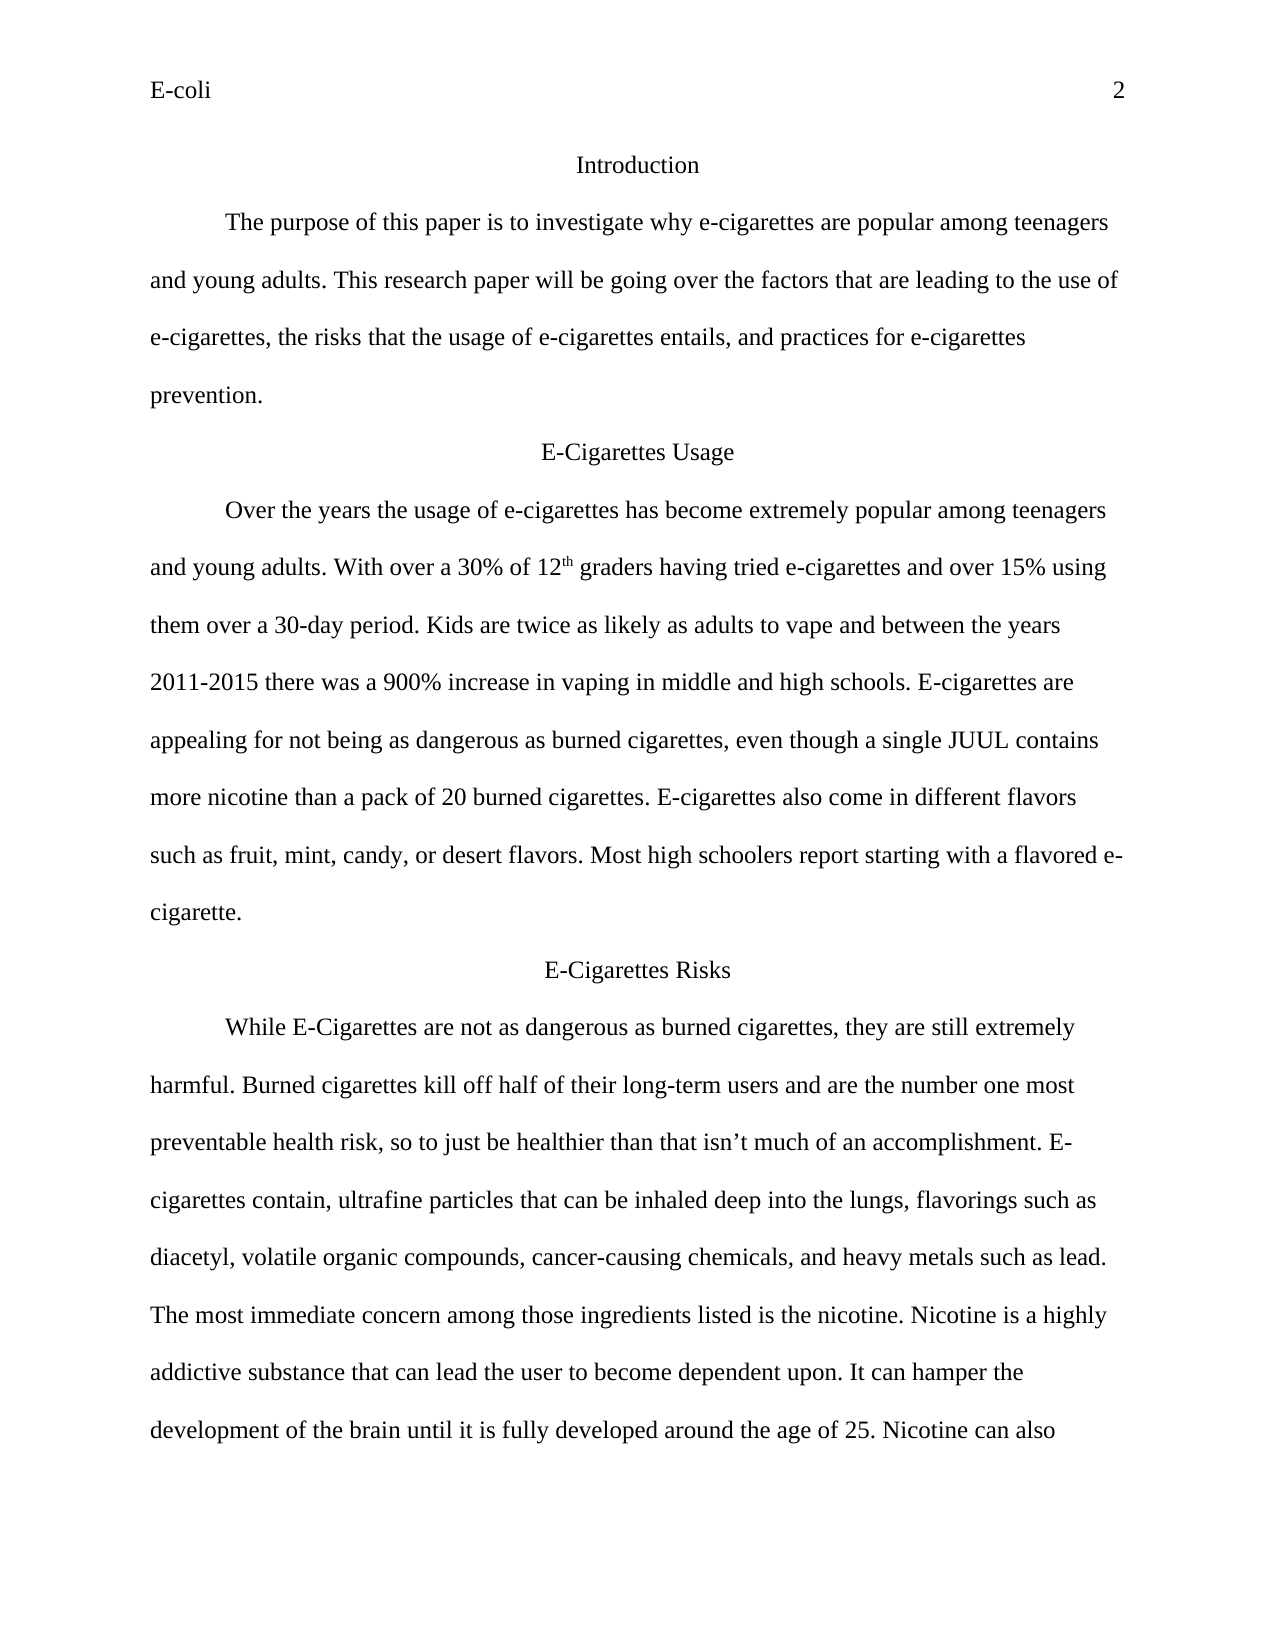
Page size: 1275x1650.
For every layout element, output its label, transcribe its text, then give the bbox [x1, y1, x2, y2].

text The purpose of this paper is to investigate why e-cigarettes are popular among teenagers and young adults. This research paper will be going over the factors that are leading to the use of e-cigarettes, the risks that the usage of e-cigarettes entails, and practices for e-cigarettes prevention. [150, 207, 1125, 409]
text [150, 1012, 1125, 1444]
title Introduction [150, 150, 1125, 179]
text Over the years the usage of e-cigarettes has become extremely popular among teenagers and young adults. With over a 30% of 12th graders having tried e-cigarettes and over 15% using them over a 30-day period. Kids are twice as likely as adults to vape and between the years 2011-2015 there was a 900% increase in vaping in middle and high schools. E-cigarettes are appealing for not being as dangerous as burned cigarettes, even though a single JUUL contains more nicotine than a pack of 20 burned cigarettes. E-cigarettes also come in different flavors such as fruit, mint, candy, or desert flavors. Most high schoolers report starting with a flavored e-cigarette. [150, 495, 1125, 926]
text E-Cigarettes Risks [150, 955, 1125, 984]
subtitle E-Cigarettes Usage [150, 437, 1125, 466]
